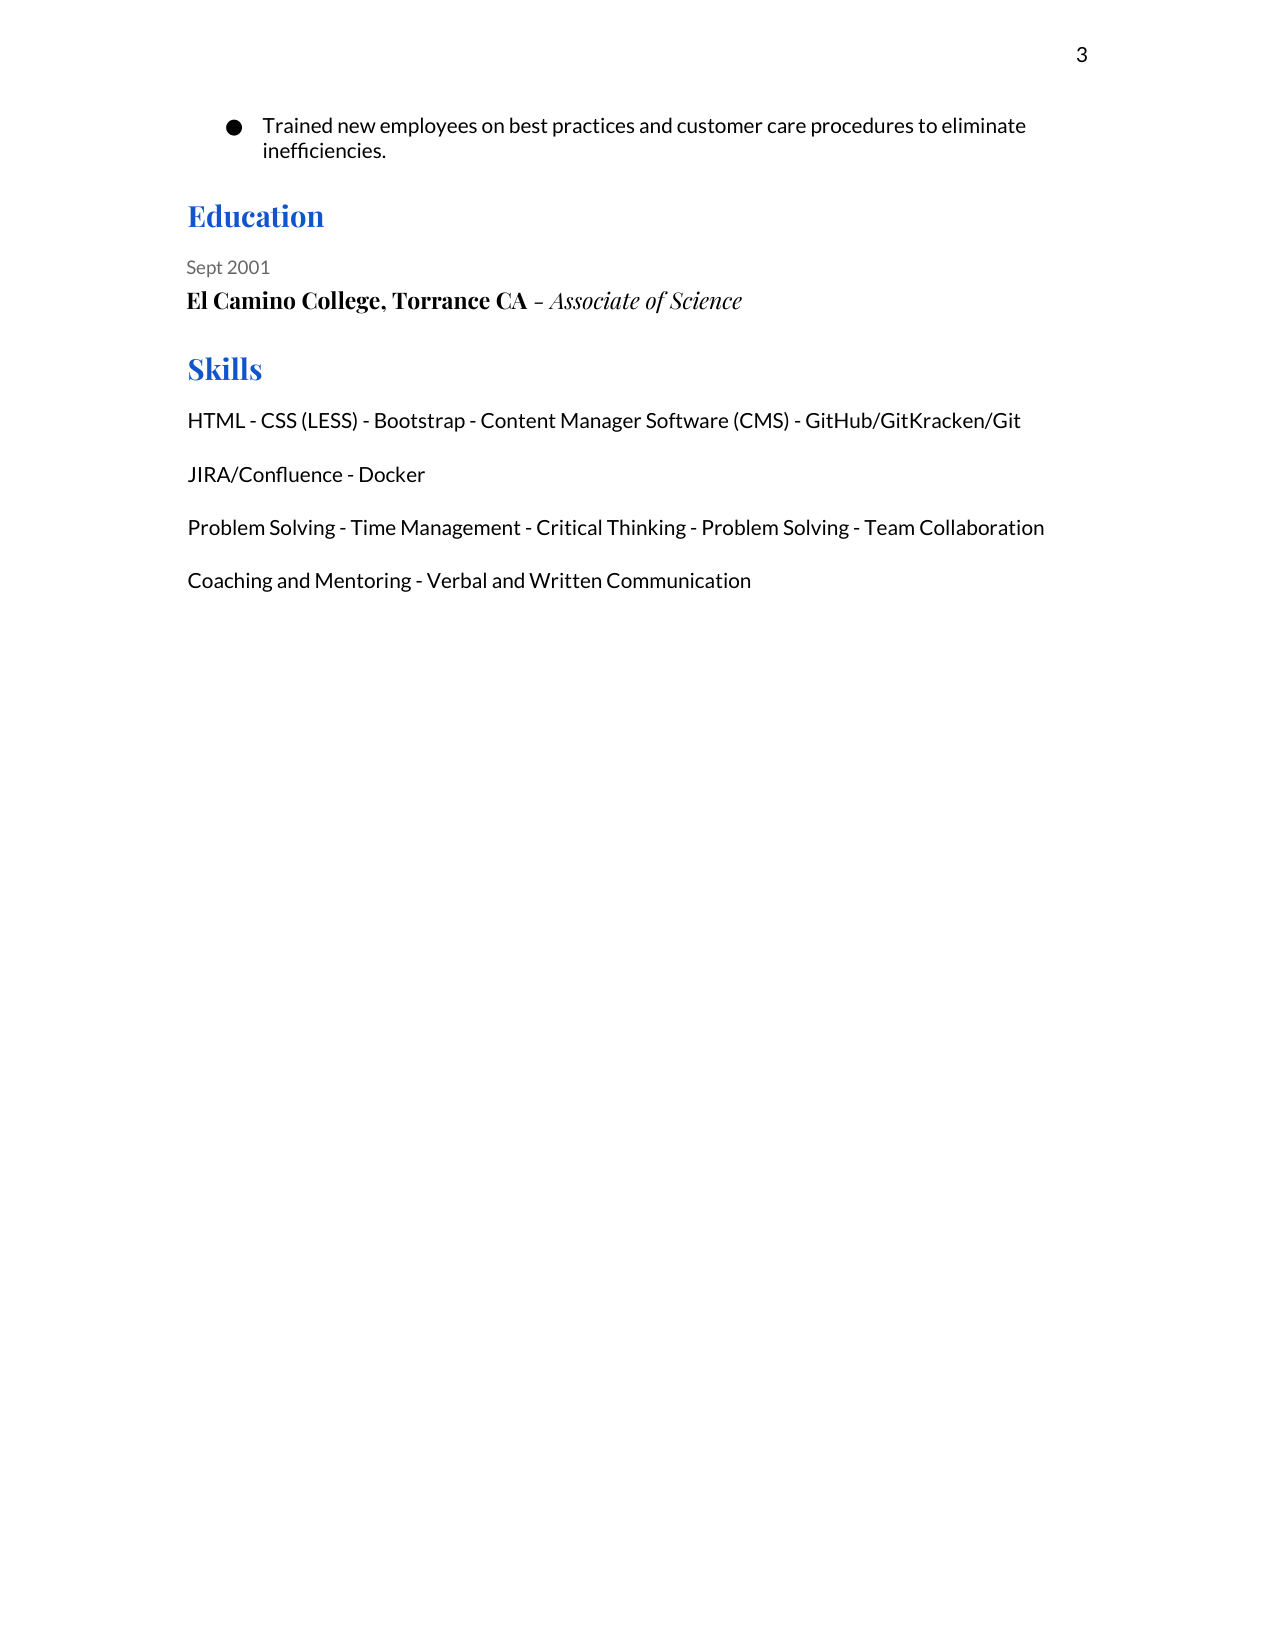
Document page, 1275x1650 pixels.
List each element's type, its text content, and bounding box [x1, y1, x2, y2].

text JIRA/Confluence - Docker [187, 462, 1087, 487]
text HTML - CSS (LESS) - Bootstrap - Content Manager Software (CMS) - GitHub/GitKracken/Git [187, 408, 1087, 433]
text Coaching and Mentoring - Verbal and Written Communication [187, 568, 1087, 593]
subtitle Education [187, 196, 1091, 235]
subtitle El Camino College, Torrance CA - Associate of Science [186, 285, 1091, 315]
subtitle Skills [187, 348, 1091, 387]
list Trained new employees on best practices and customer care procedures to eliminate inefficiencies. [225, 112, 1091, 162]
subtitle Sept 2001 [186, 256, 1091, 278]
text Problem Solving - Time Management - Critical Thinking - Problem Solving - Team Collaboration [187, 515, 1087, 540]
